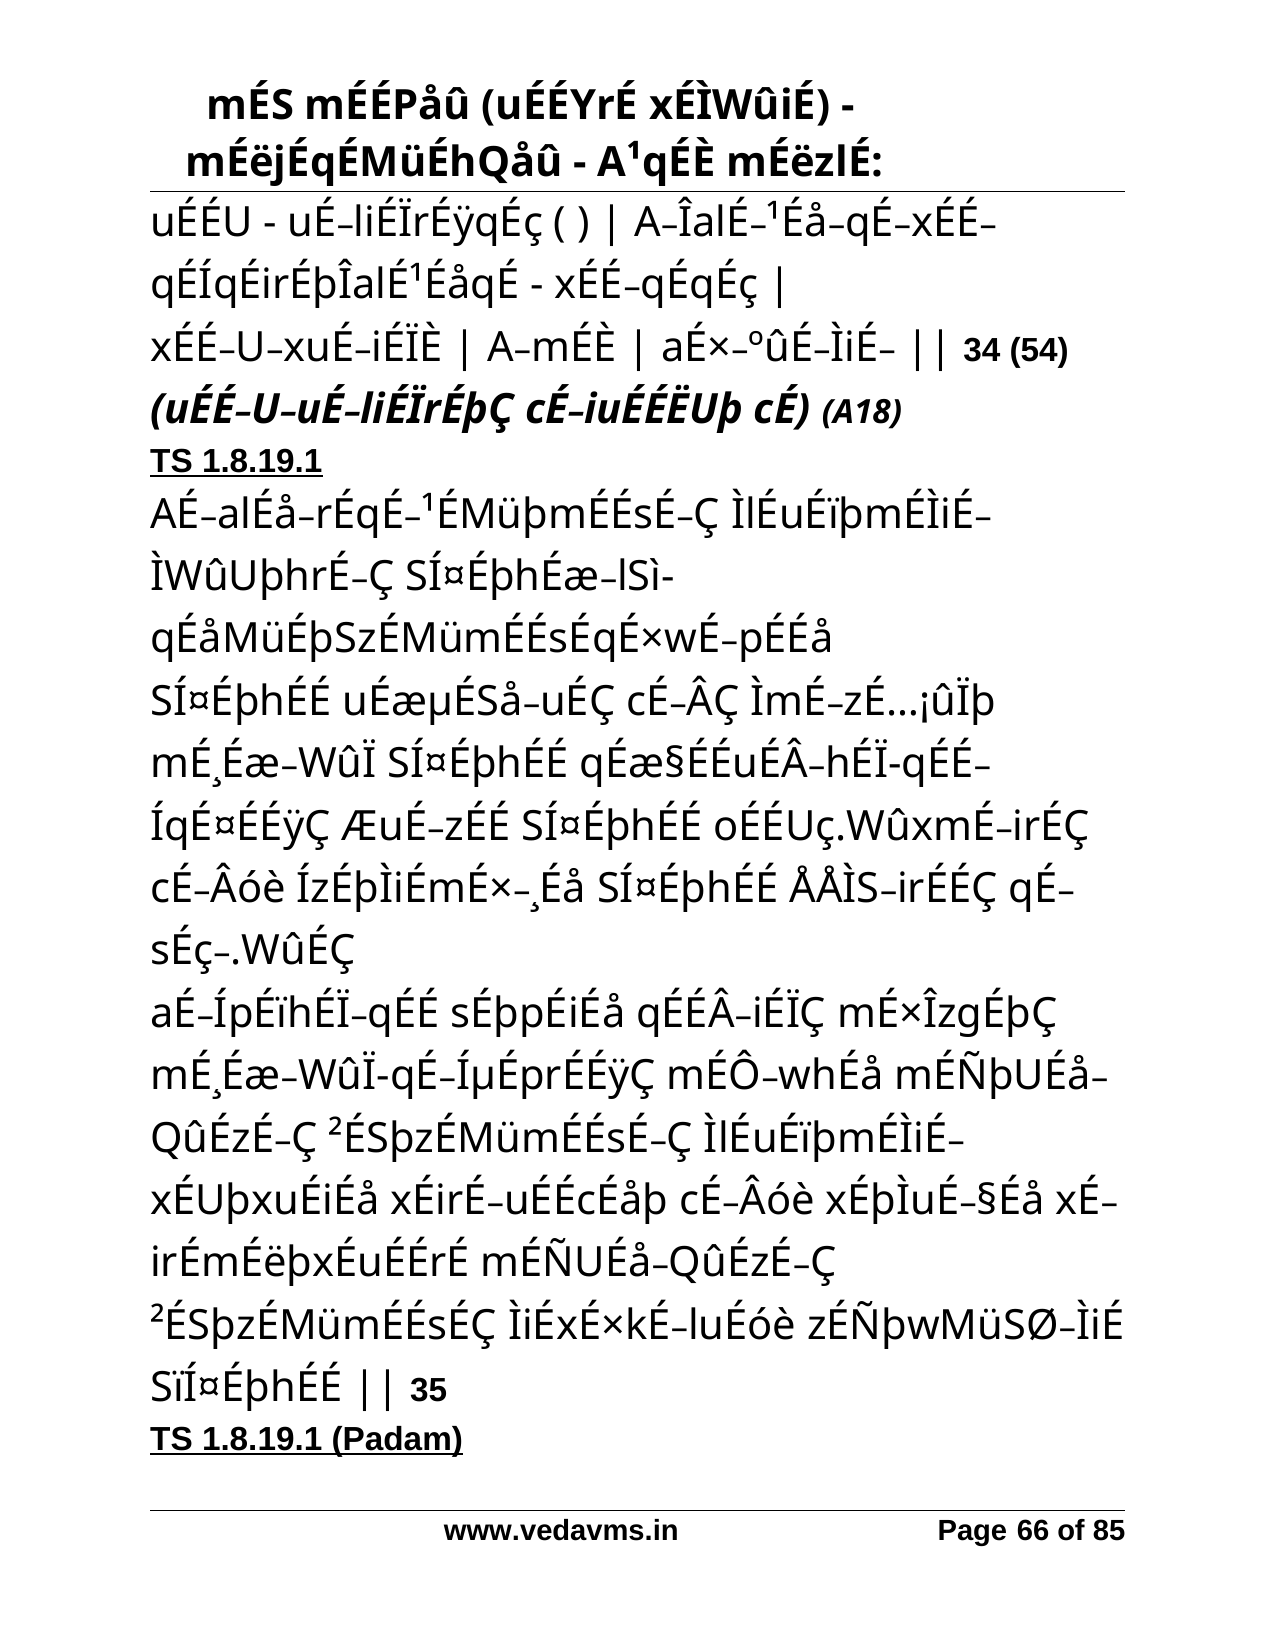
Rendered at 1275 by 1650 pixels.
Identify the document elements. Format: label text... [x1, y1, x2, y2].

text TS 1.8.19.1 (Padam) [150, 1419, 1125, 1458]
text uÉÉU - uÉ–liÉÏrÉÿqÉç ( ) | A–ÎalÉ–¹Éå–qÉ–xÉÉ–qÉÍqÉirÉþÎalÉ¹ÉåqÉ - xÉÉ–qÉqÉç | [150, 192, 1125, 311]
text SÍ¤ÉþhÉÉ uÉæµÉSå–uÉÇ cÉ–ÂÇ ÌmÉ–zÉ…¡ûÏþ mÉ¸Éæ–WûÏ SÍ¤ÉþhÉÉ qÉæ§ÉÉuÉÂ–hÉÏ-qÉÉ–ÍqÉ¤ÉÉÿÇ ÆuÉ–zÉÉ SÍ¤ÉþhÉÉ oÉÉUç.WûxmÉ–irÉÇ cÉ–Âóè ÍzÉþÌiÉmÉ×–¸Éå SÍ¤ÉþhÉÉ ÅÅÌS–irÉÉÇ qÉ–sÉç–.WûÉÇ [150, 671, 1125, 977]
text xÉÉ–U–xuÉ–iÉÏÈ | A–mÉÈ | aÉ×–ºûÉ–ÌiÉ– || 34 (54) [150, 316, 1125, 373]
text TS 1.8.19.1 [150, 441, 1125, 480]
text (uÉÉ–U–uÉ–liÉÏrÉþÇ cÉ–iuÉÉËUþ cÉ) (A18) [150, 379, 1125, 436]
text AÉ–alÉå–rÉqÉ–¹ÉMüþmÉÉsÉ–Ç ÌlÉuÉïþmÉÌiÉ– ÌWûUþhrÉ–Ç SÍ¤ÉþhÉæ–lSì-qÉåMüÉþSzÉMümÉÉsÉqÉ×wÉ–pÉÉå [150, 483, 1125, 665]
